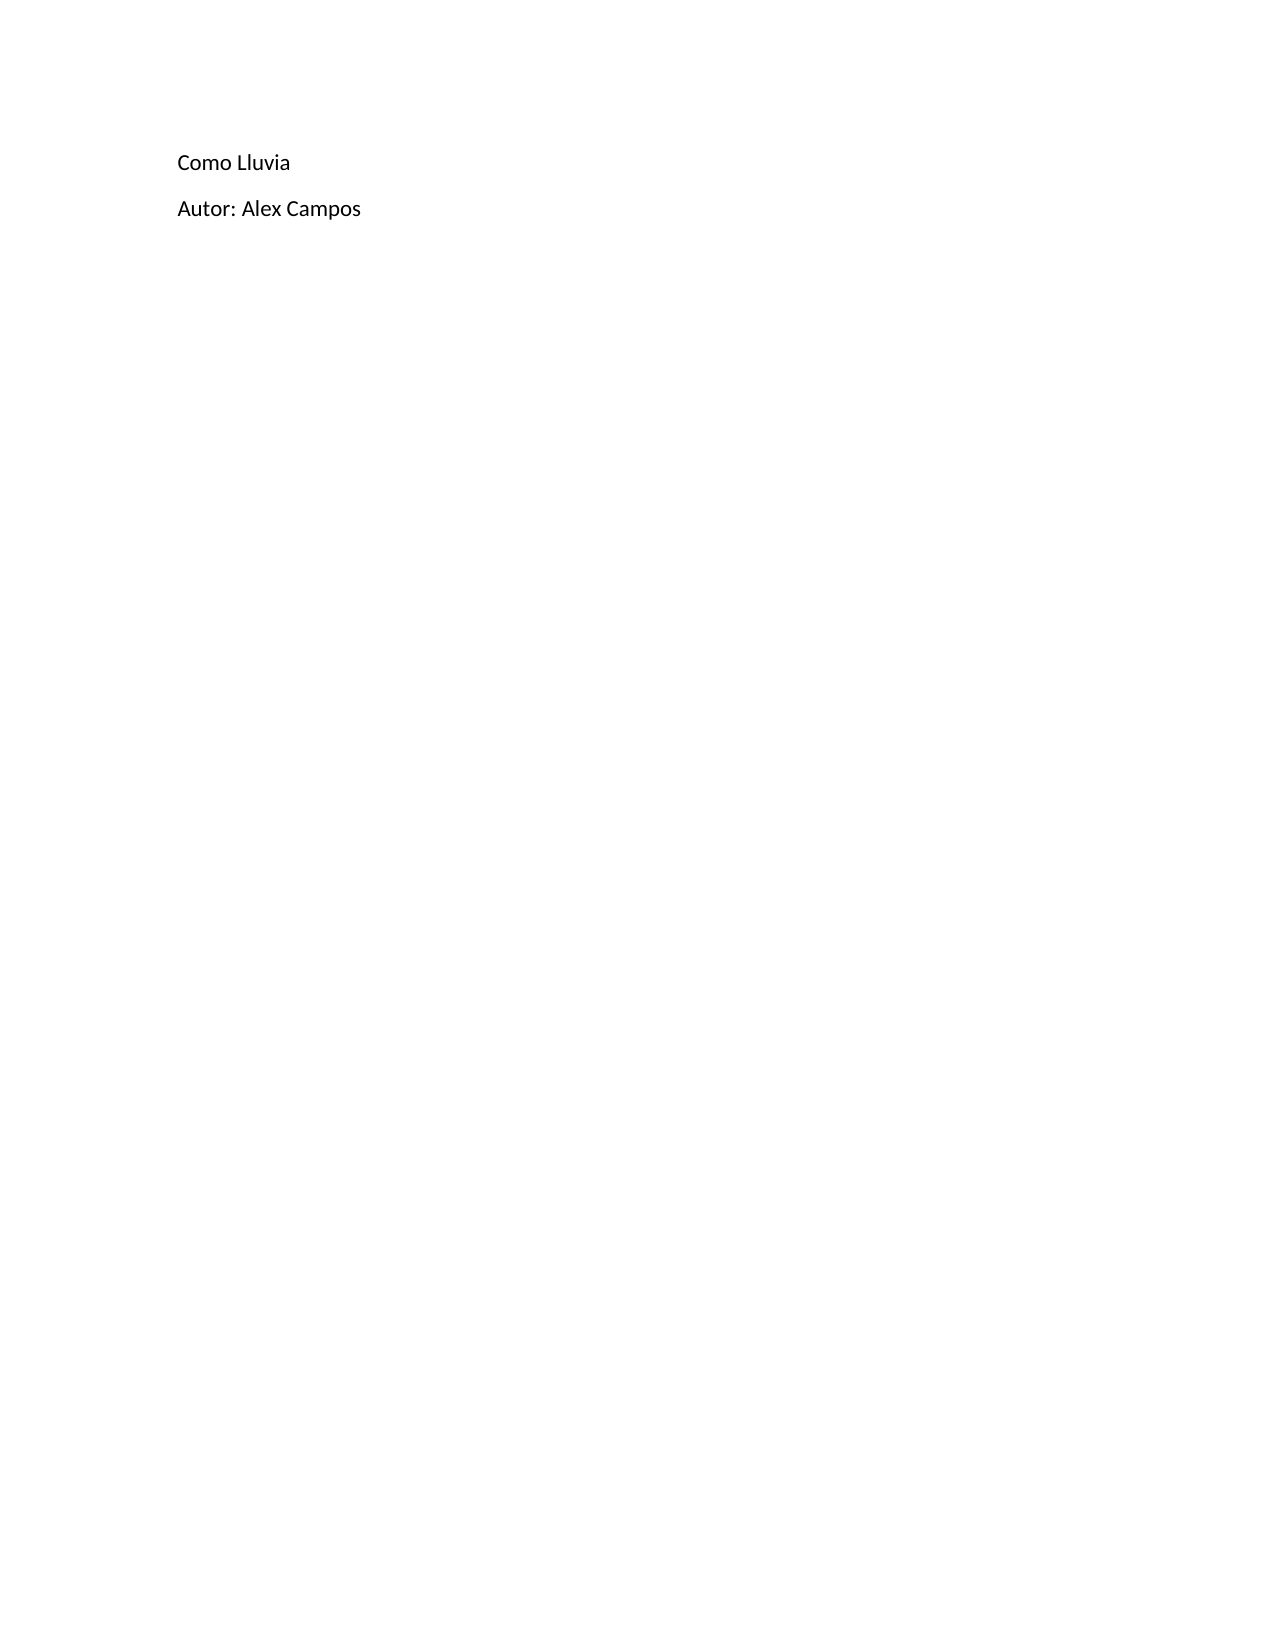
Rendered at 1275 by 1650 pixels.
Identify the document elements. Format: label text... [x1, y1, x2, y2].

text Autor: Alex Campos [177, 194, 1098, 222]
text Como Lluvia [177, 148, 1098, 176]
